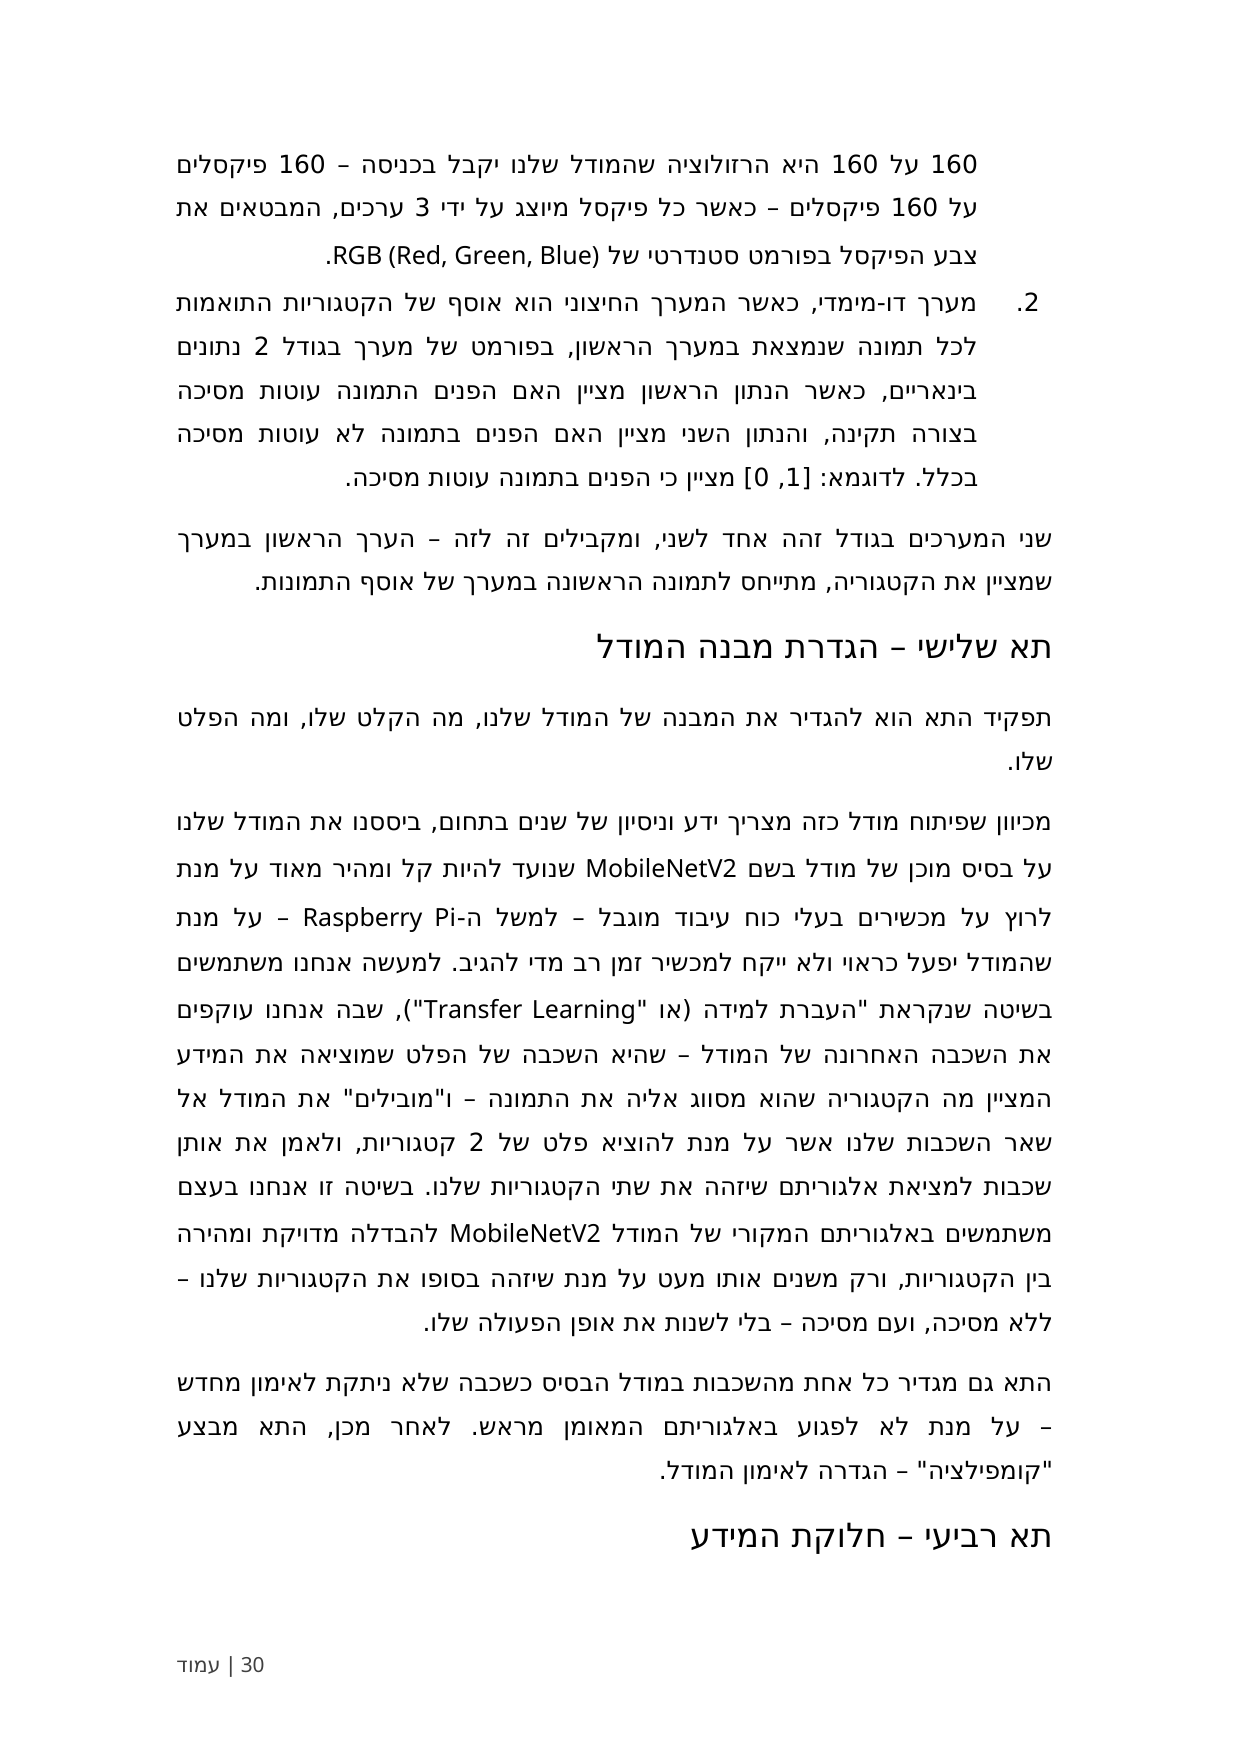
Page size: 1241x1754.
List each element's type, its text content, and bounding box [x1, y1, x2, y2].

list מערך דו-מימדי, כאשר המערך החיצוני הוא אוסף של הקטגוריות התואמות לכל תמונה שנמצאת במערך הראשון, בפורמט של מערך בגודל 2 נתונים בינאריים, כאשר הנתון הראשון מציין האם הפנים התמונה עוטות מסיכה בצורה תקינה, והנתון השני מציין האם הפנים בתמונה לא עוטות מסיכה בכלל. לדוגמא: [1, 0] מציין כי הפנים בתמונה עוטות מסיכה. [176, 288, 1016, 493]
title תא שלישי – הגדרת מבנה המודל [176, 628, 1053, 667]
list 160 על 160 היא הרזולוציה שהמודל שלנו יקבל בכניסה – 160 פיקסלים על 160 פיקסלים – כאשר כל פיקסל מיוצג על ידי 3 ערכים, המבטאים את צבע הפיקסל בפורמט סטנדרטי של RGB (Red, Green, Blue). [176, 150, 978, 271]
text שני המערכים בגודל זהה אחד לשני, ומקבילים זה לזה – הערך הראשון במערך שמציין את הקטגוריה, מתייחס לתמונה הראשונה במערך של אוסף התמונות. [176, 524, 1053, 597]
text מכיוון שפיתוח מודל כזה מצריך ידע וניסיון של שנים בתחום, ביססנו את המודל שלנו על בסיס מוכן של מודל בשם MobileNetV2 שנועד להיות קל ומהיר מאוד על מנת לרוץ על מכשירים בעלי כוח עיבוד מוגבל – למשל ה-Raspberry Pi – על מנת שהמודל יפעל כראוי ולא ייקח למכשיר זמן רב מדי להגיב. למעשה אנחנו משתמשים בשיטה שנקראת "העברת למידה (או "Transfer Learning"), שבה אנחנו עוקפים את השכבה האחרונה של המודל – שהיא השכבה של הפלט שמוציאה את המידע המציין מה הקטגוריה שהוא מסווג אליה את התמונה – ו"מובילים" את המודל אל שאר השכבות שלנו אשר על מנת להוציא פלט של 2 קטגוריות, ולאמן את אותן שכבות למציאת אלגוריתם שיזהה את שתי הקטגוריות שלנו. בשיטה זו אנחנו בעצם משתמשים באלגוריתם המקורי של המודל MobileNetV2 להבדלה מדויקת ומהירה בין הקטגוריות, ורק משנים אותו מעט על מנת שיזהה בסופו את הקטגוריות שלנו – ללא מסיכה, ועם מסיכה – בלי לשנות את אופן הפעולה שלו. [176, 807, 1053, 1337]
title תא רביעי – חלוקת המידע [176, 1516, 1053, 1555]
text תפקיד התא הוא להגדיר את המבנה של המודל שלנו, מה הקלט שלו, ומה הפלט שלו. [176, 703, 1053, 776]
text התא גם מגדיר כל אחת מהשכבות במודל הבסיס כשכבה שלא ניתקת לאימון מחדש – על מנת לא לפגוע באלגוריתם המאומן מראש. לאחר מכן, התא מבצע "קומפילציה" – הגדרה לאימון המודל. [176, 1368, 1053, 1485]
